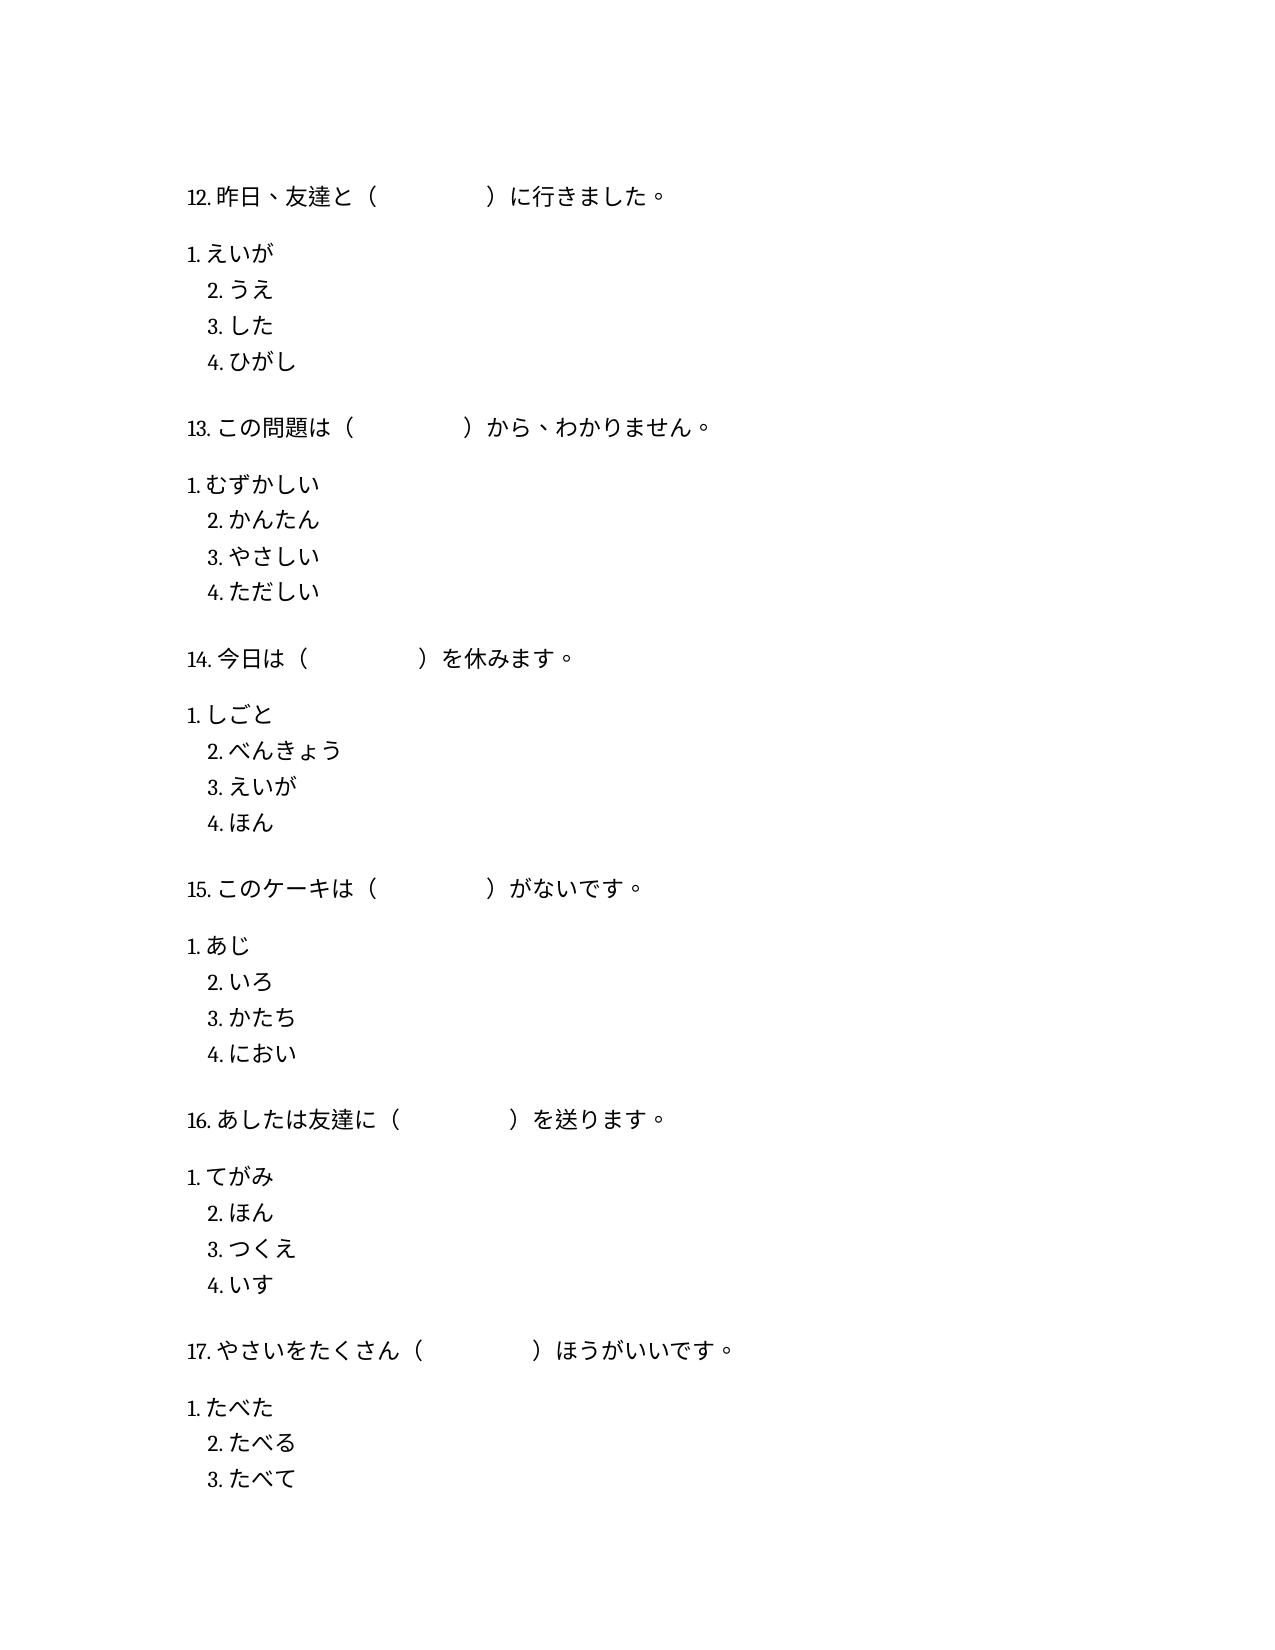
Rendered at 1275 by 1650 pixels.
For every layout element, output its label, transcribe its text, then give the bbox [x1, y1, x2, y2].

text 1. むずかしい 2. かんたん 3. やさしい 4. ただしい 14. 今日は（ ）を休みます。 [187, 468, 1087, 674]
text 1. あじ 2. いろ 3. かたち 4. におい 16. あしたは友達に（ ）を送ります。 [187, 930, 1087, 1135]
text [187, 150, 1087, 212]
text 1. しごと 2. べんきょう 3. えいが 4. ほん 15. このケーキは（ ）がないです。 [187, 699, 1087, 904]
text 1. たべた 2. たべる 3. たべて 4. たべよう 18. 彼の話は本当（ ）思いますか。 [187, 1391, 1087, 1494]
text 1. えいが 2. うえ 3. した 4. ひがし 13. この問題は（ ）から、わかりません。 [187, 238, 1087, 443]
text 1. てがみ 2. ほん 3. つくえ 4. いす 17. やさいをたくさん（ ）ほうがいいです。 [187, 1161, 1087, 1366]
